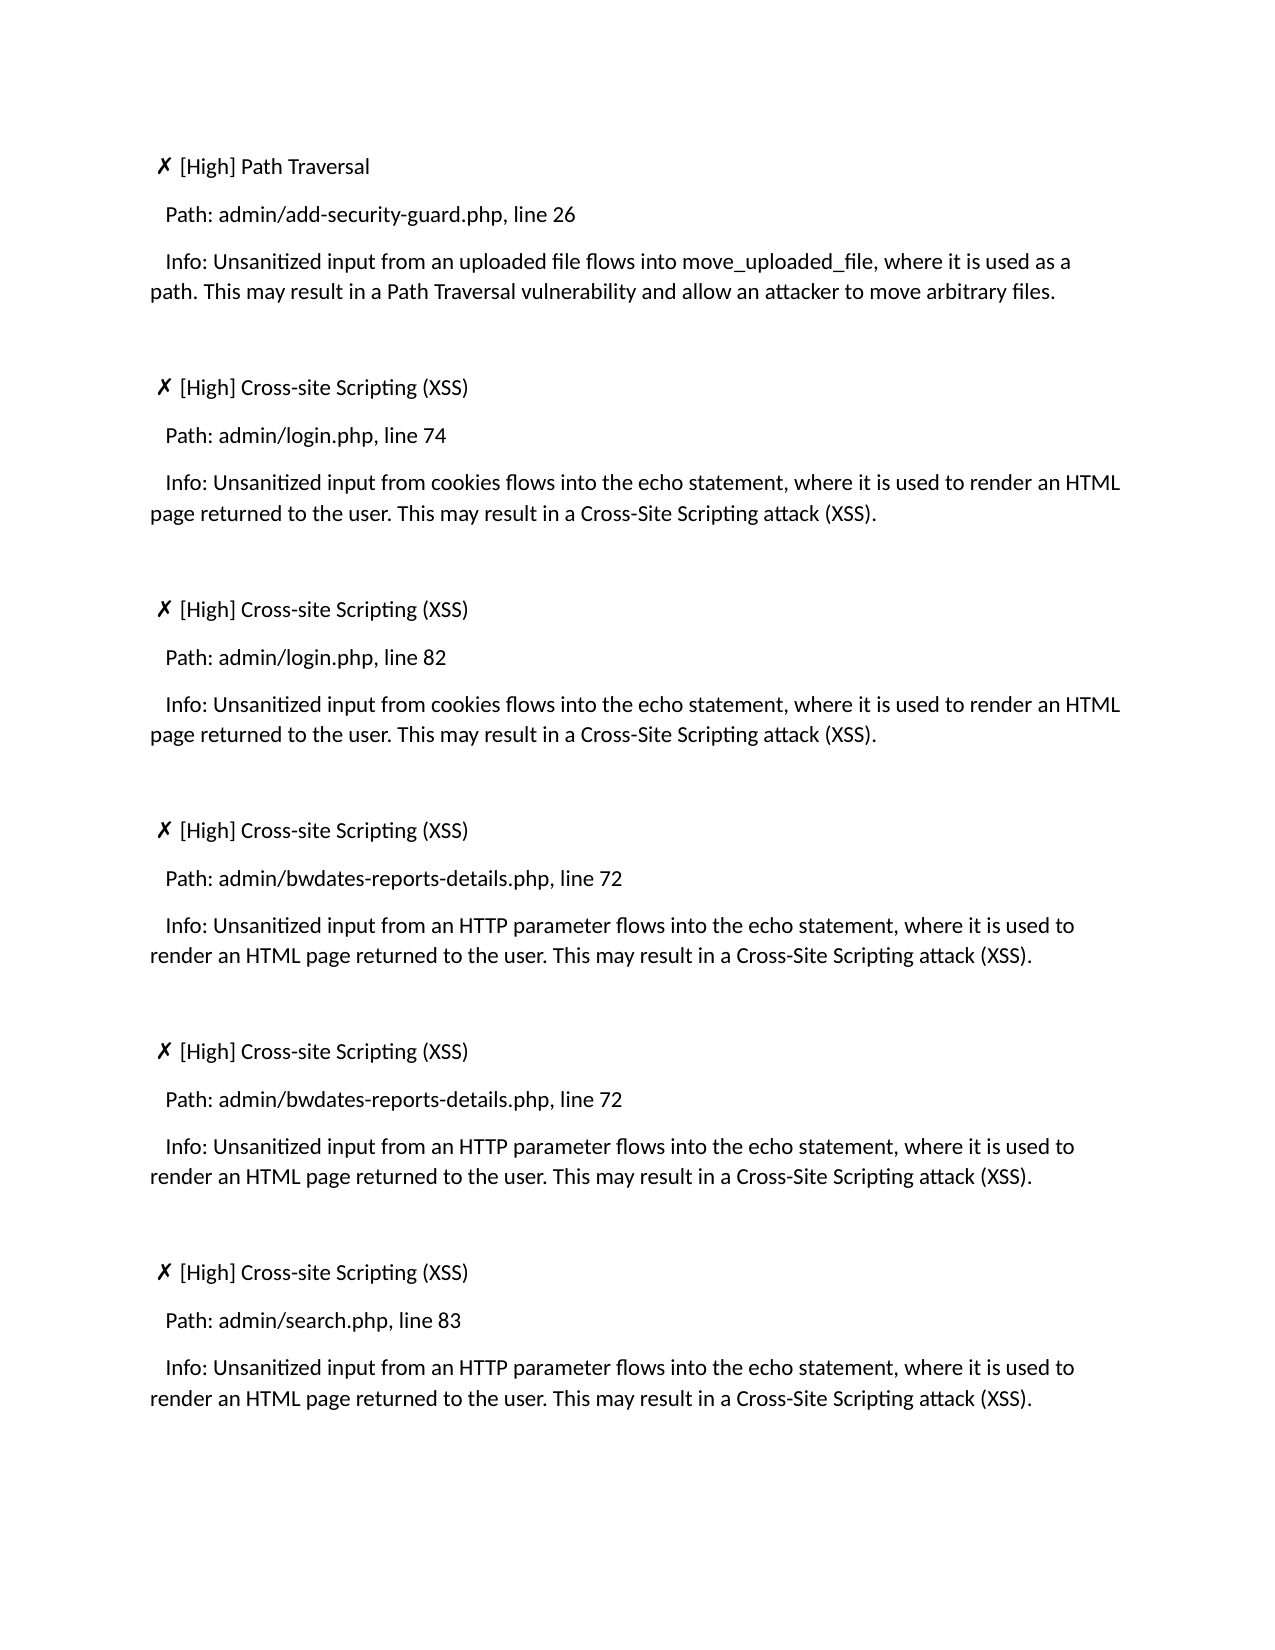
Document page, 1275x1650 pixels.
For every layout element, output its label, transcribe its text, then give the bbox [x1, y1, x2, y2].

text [150, 247, 1125, 306]
text Path: admin/search.php, line 83 [150, 1307, 1125, 1335]
text Path: admin/login.php, line 74 [150, 422, 1125, 450]
text ✗ [High] Cross-site Scripting (XSS) [150, 592, 1125, 624]
text Info: Unsanitized input from cookies flows into the echo statement, where it is used to render an HTML page returned to the user. This may result in a Cross-Site Scripting attack (XSS). [150, 690, 1125, 748]
text Path: admin/add-security-guard.php, line 26 [150, 200, 1125, 228]
text Path: admin/login.php, line 82 [150, 643, 1125, 671]
text ✗ [High] Cross-site Scripting (XSS) [150, 814, 1125, 845]
text Path: admin/bwdates-reports-details.php, line 72 [150, 864, 1125, 892]
text ✗ [High] Path Traversal [150, 150, 1125, 181]
text ✗ [High] Cross-site Scripting (XSS) [150, 371, 1125, 402]
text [150, 1353, 1125, 1412]
text ✗ [High] Cross-site Scripting (XSS) [150, 1035, 1125, 1066]
text Info: Unsanitized input from cookies flows into the echo statement, where it is used to render an HTML page returned to the user. This may result in a Cross-Site Scripting attack (XSS). [150, 468, 1125, 527]
text ✗ [High] Cross-site Scripting (XSS) [150, 1256, 1125, 1287]
text Path: admin/bwdates-reports-details.php, line 72 [150, 1085, 1125, 1113]
